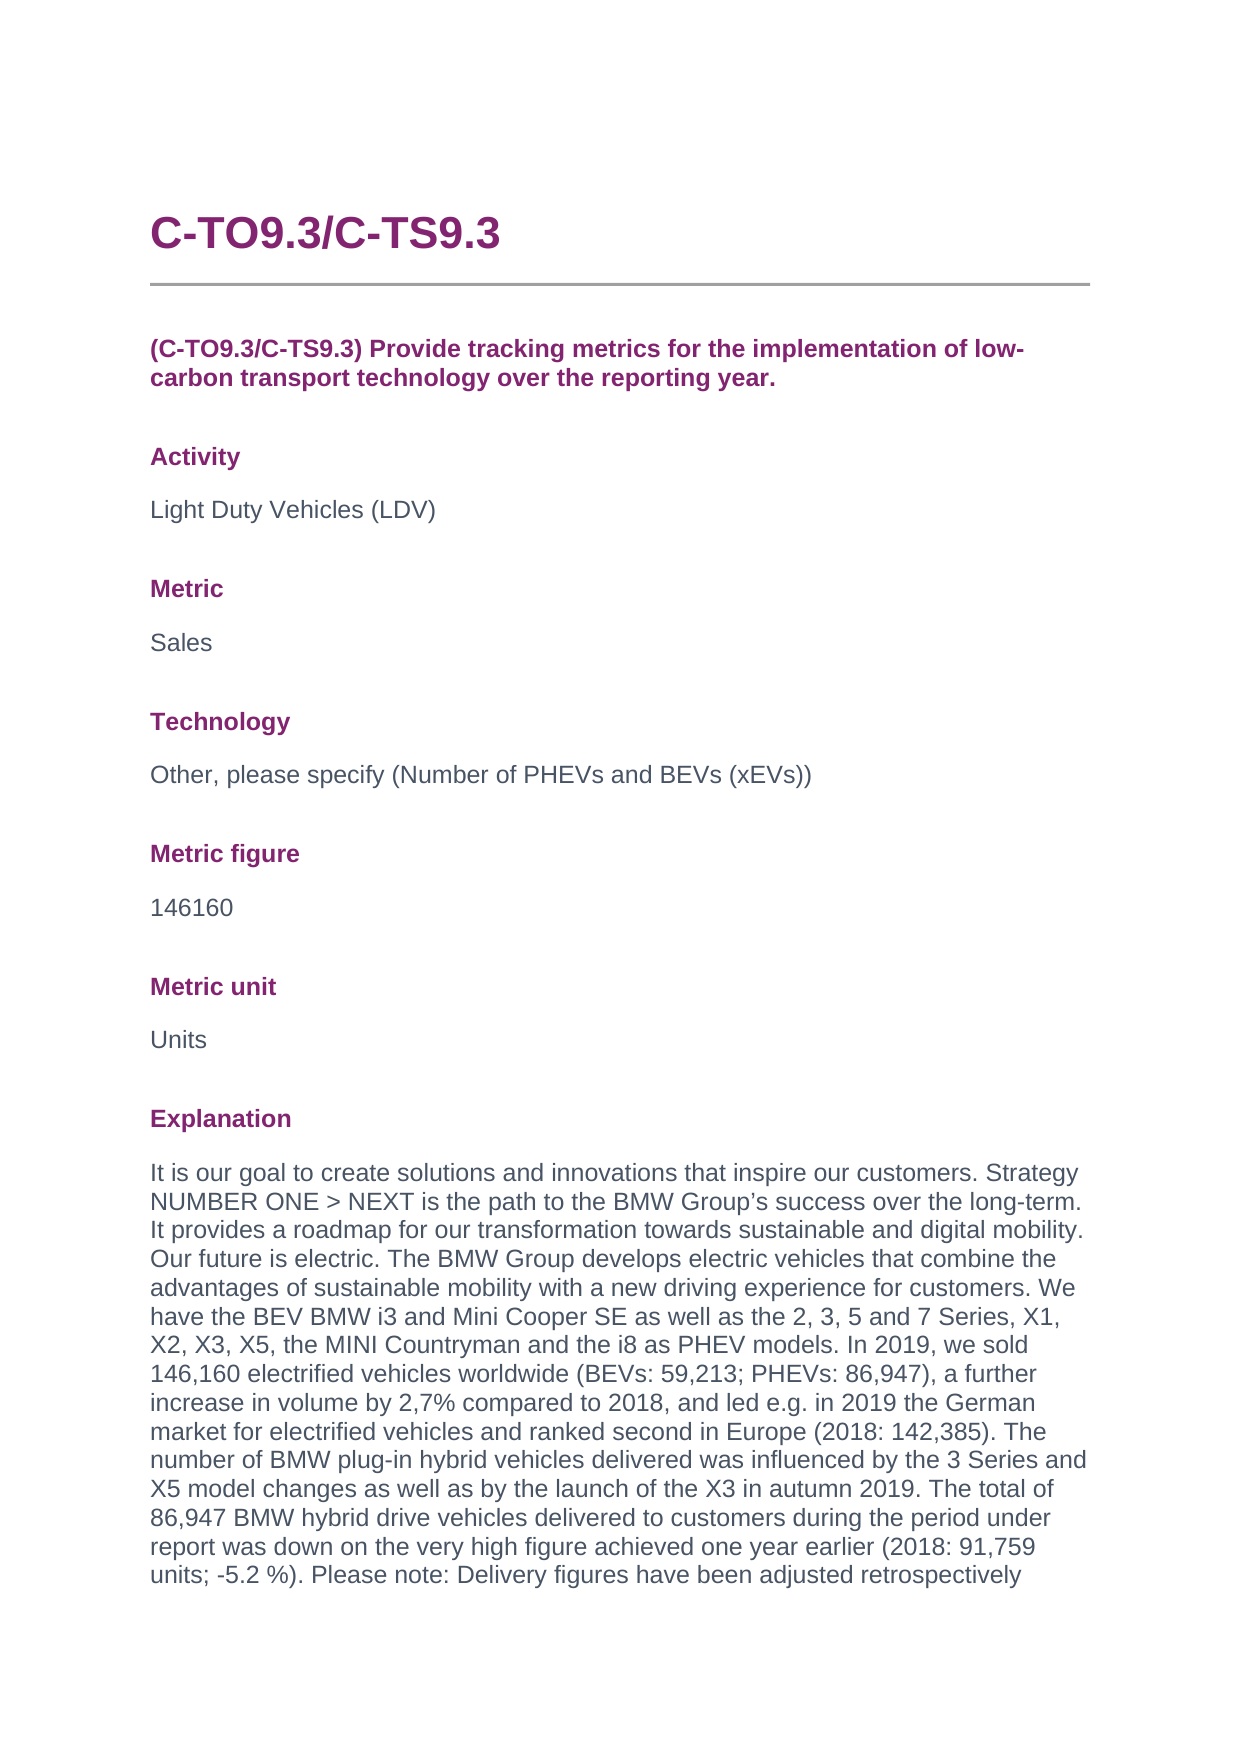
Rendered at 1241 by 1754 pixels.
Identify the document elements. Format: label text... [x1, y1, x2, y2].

subtitle Metric figure [150, 839, 1090, 868]
text Sales [150, 628, 1090, 657]
subtitle Technology [150, 707, 1090, 735]
subtitle Explanation [150, 1104, 1090, 1133]
text Units [150, 1025, 1090, 1054]
text Other, please specify (Number of PHEVs and BEVs (xEVs)) [150, 760, 1090, 789]
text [150, 1158, 1090, 1589]
subtitle C-TO9.3/C-TS9.3 [150, 150, 1090, 258]
text 146160 [150, 893, 1090, 922]
subtitle Metric unit [150, 972, 1090, 1000]
subtitle Metric [150, 574, 1090, 603]
subtitle Activity [150, 442, 1090, 470]
text Light Duty Vehicles (LDV) [150, 495, 1090, 524]
subtitle (C-TO9.3/C-TS9.3) Provide tracking metrics for the implementation of low-carbon transport technology over the reporting year. [150, 334, 1090, 392]
